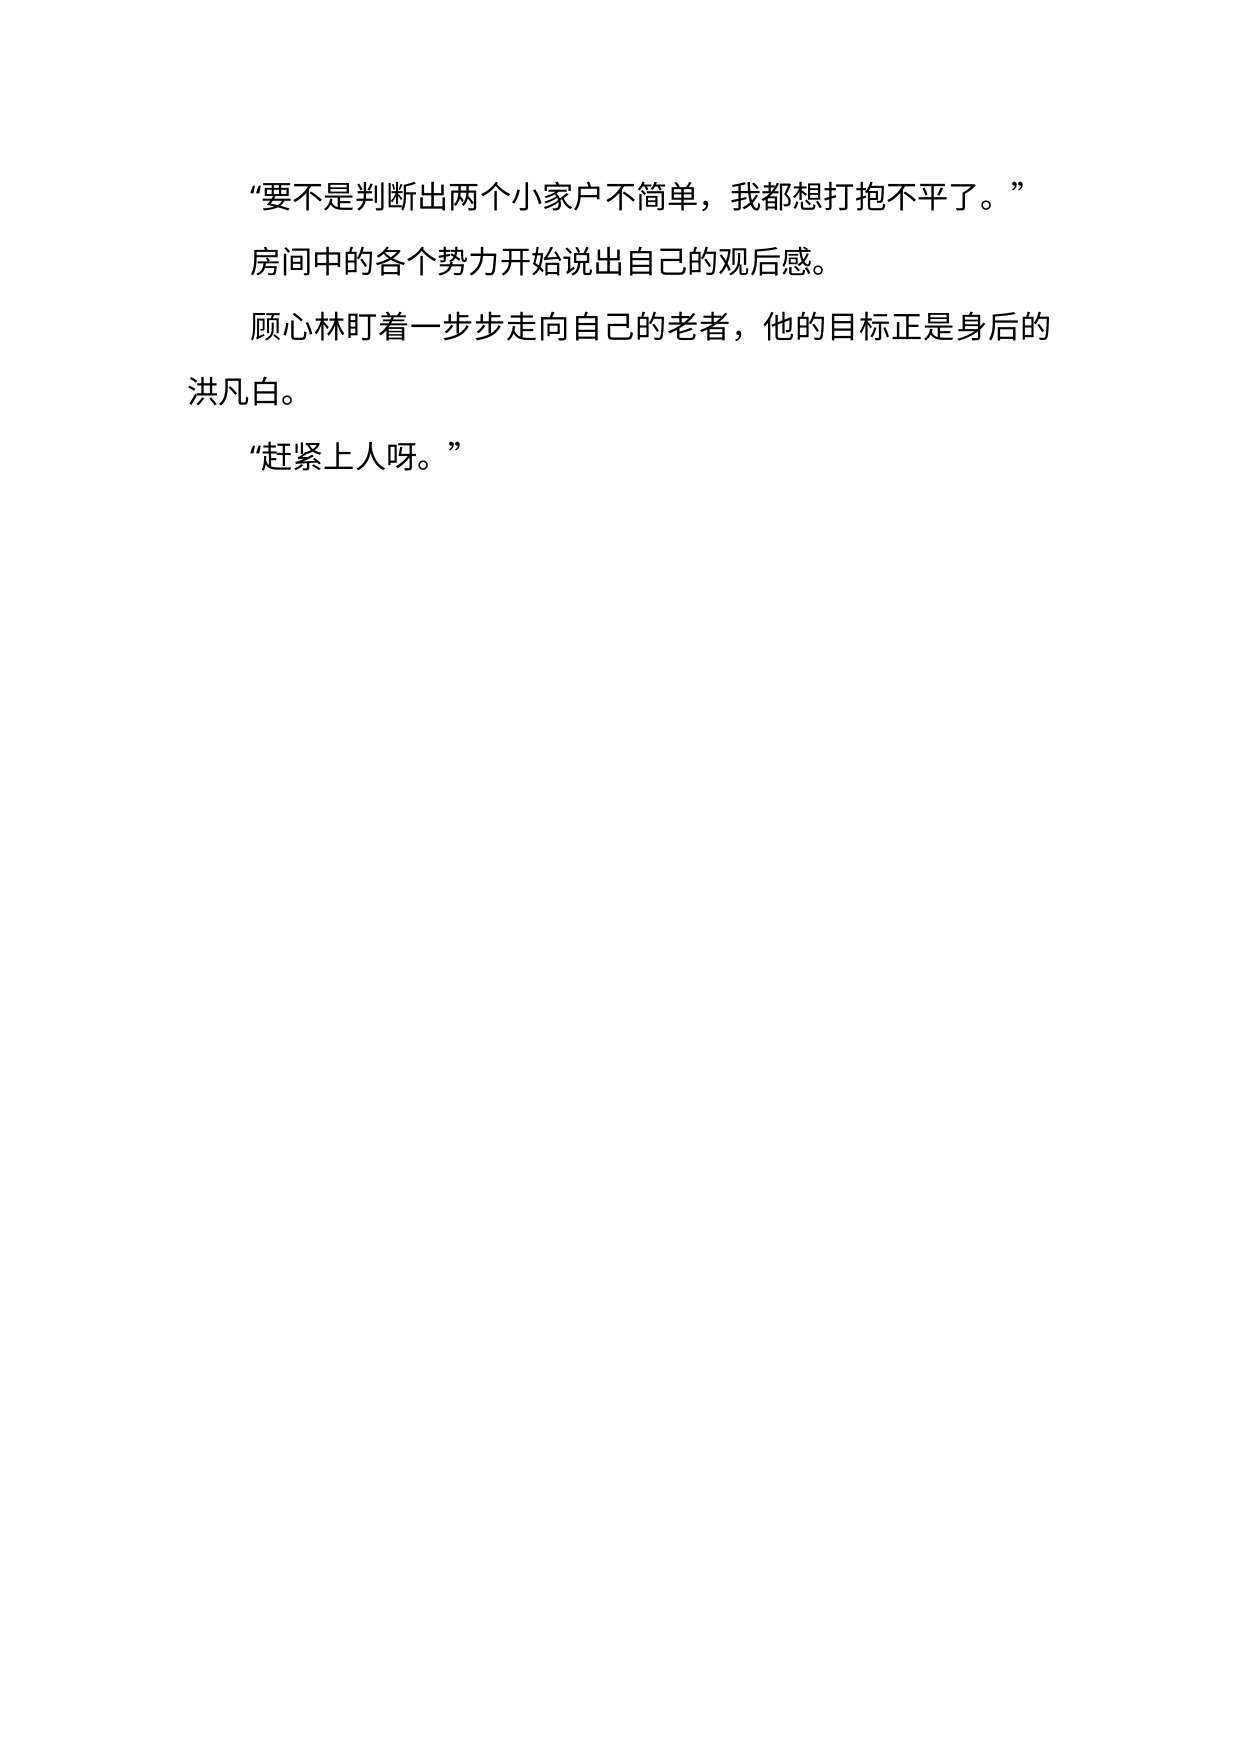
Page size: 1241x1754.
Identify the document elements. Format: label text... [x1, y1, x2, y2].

text 房间中的各个势力开始说出自己的观后感。 [187, 227, 1053, 292]
text 顾心林盯着一步步走向自己的老者，他的目标正是身后的洪凡白。 [187, 292, 1053, 422]
text “要不是判断出两个小家户不简单，我都想打抱不平了。” [187, 162, 1053, 227]
text “赶紧上人呀。” [187, 422, 1053, 487]
